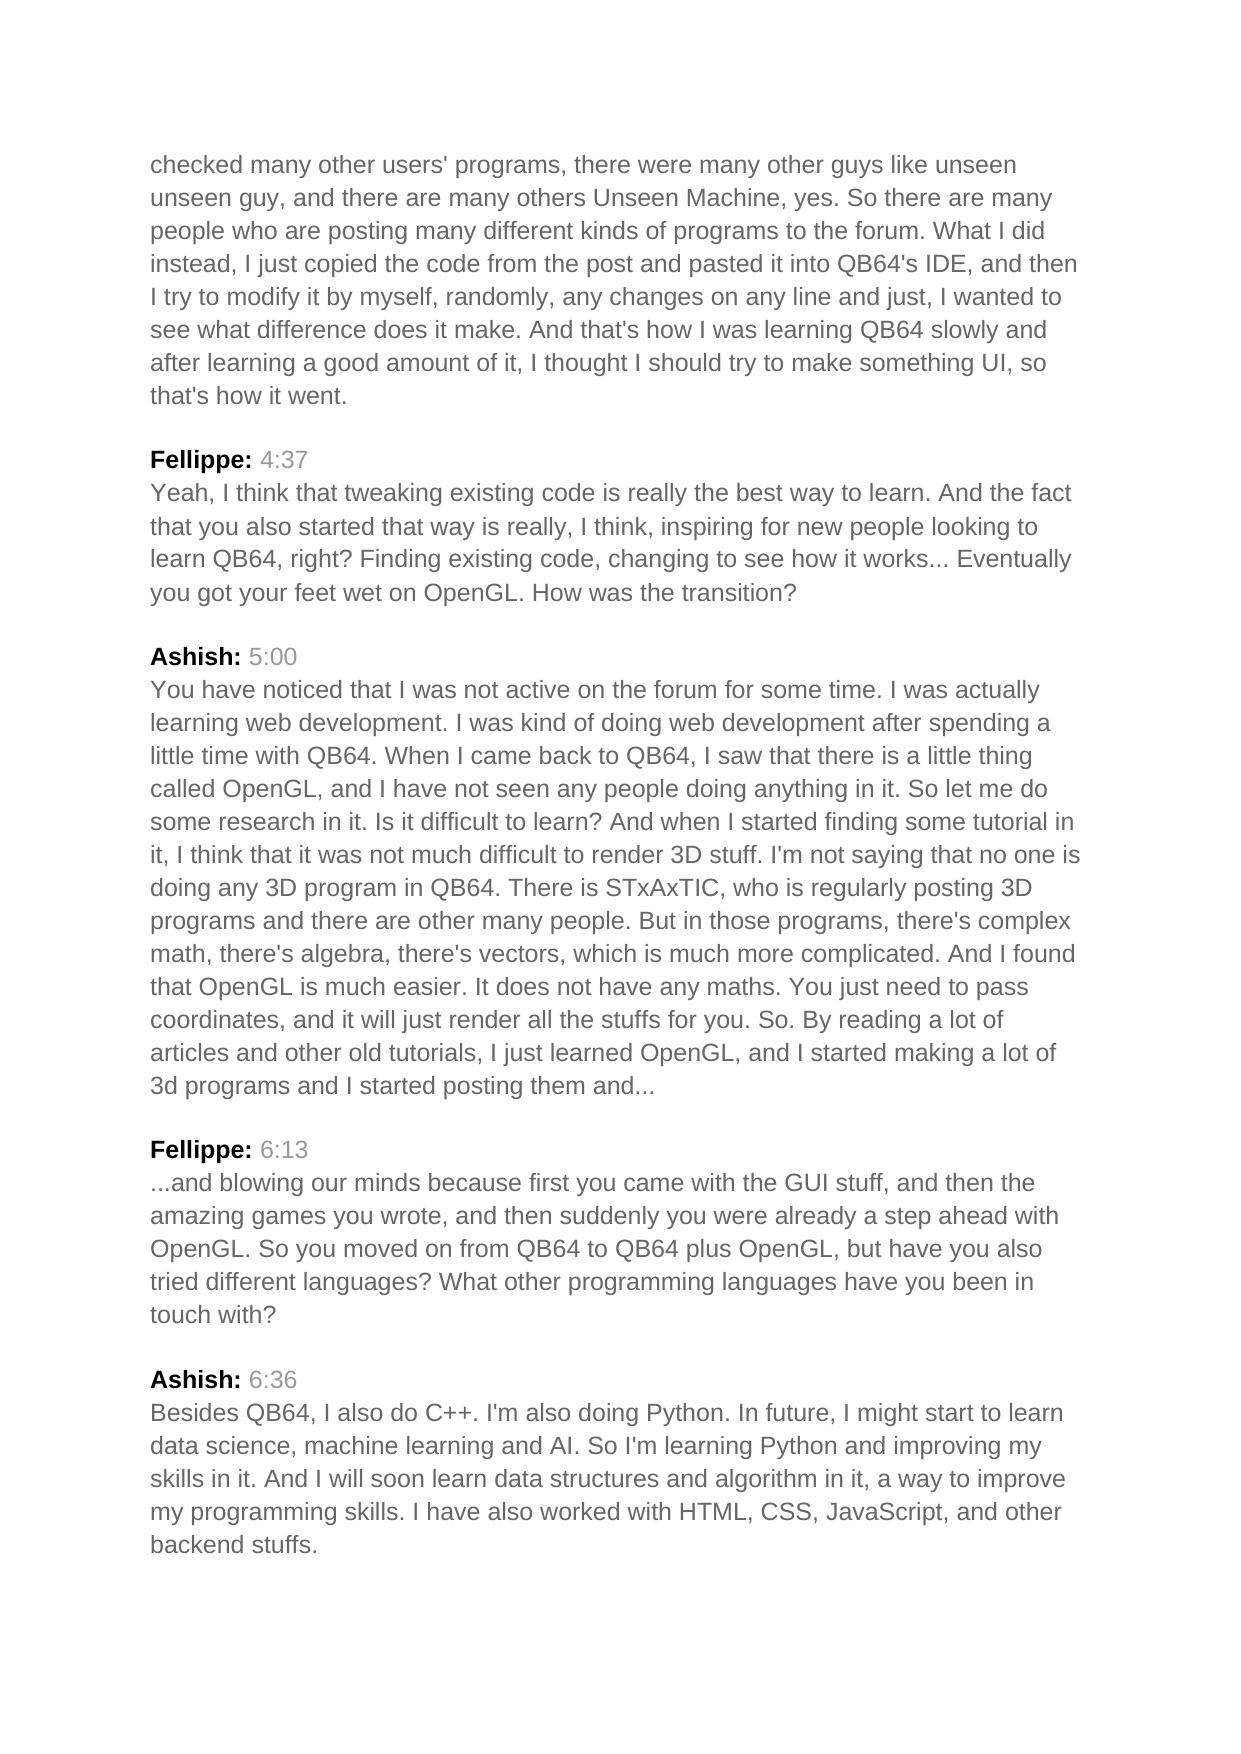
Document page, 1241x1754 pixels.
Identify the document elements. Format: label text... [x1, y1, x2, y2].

text ...and blowing our minds because first you came with the GUI stuff, and then the amazing games you wrote, and then suddenly you were already a step ahead with OpenGL. So you moved on from QB64 to QB64 plus OpenGL, but have you also tried different languages? What other programming languages have you been in touch with? [150, 1168, 1090, 1360]
text You have noticed that I was not active on the forum for some time. I was actually learning web development. I was kind of doing web development after spending a little time with QB64. When I came back to QB64, I saw that there is a little thing called OpenGL, and I have not seen any people doing anything in it. So let me do some research in it. Is it difficult to learn? And when I started finding some tutorial in it, I think that it was not much difficult to render 3D stuff. I'm not saying that no one is doing any 3D program in QB64. There is STxAxTIC, who is regularly posting 3D programs and there are other many people. But in those programs, there's complex math, there's algebra, there's vectors, which is much more complicated. And I found that OpenGL is much easier. It does not have any maths. You just need to pass coordinates, and it will just render all the stuffs for you. So. By reading a lot of articles and other old tutorials, I just learned OpenGL, and I started making a lot of 3d programs and I started posting them and... [150, 675, 1090, 1131]
text Fellippe: 4:37 [260, 445, 1090, 474]
text Ashish: 6:36 [150, 1365, 242, 1393]
text Yeah, I think that tweaking existing code is really the best way to learn. And the fact that you also started that way is really, I think, inspiring for new people looking to learn QB64, right? Finding existing code, changing to see how it works... Eventually you got your feet wet on OpenGL. How was the transition? [150, 478, 1090, 637]
text Besides QB64, I also do C++. I'm also doing Python. In future, I might start to learn data science, machine learning and AI. So I'm learning Python and improving my skills in it. And I will soon learn data structures and algorithm in it, a way to improve my programming skills. I have also worked with HTML, CSS, JavaScript, and other backend stuffs. [150, 1398, 1090, 1590]
text Ashish: 6:36 [249, 1365, 1090, 1393]
text Ashish: 5:00 [150, 642, 242, 671]
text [150, 150, 1090, 441]
text Fellippe: 4:37 [150, 445, 253, 474]
text Fellippe: 6:13 [260, 1135, 1090, 1164]
text Fellippe: 6:13 [150, 1135, 253, 1164]
text Ashish: 5:00 [249, 642, 1090, 671]
